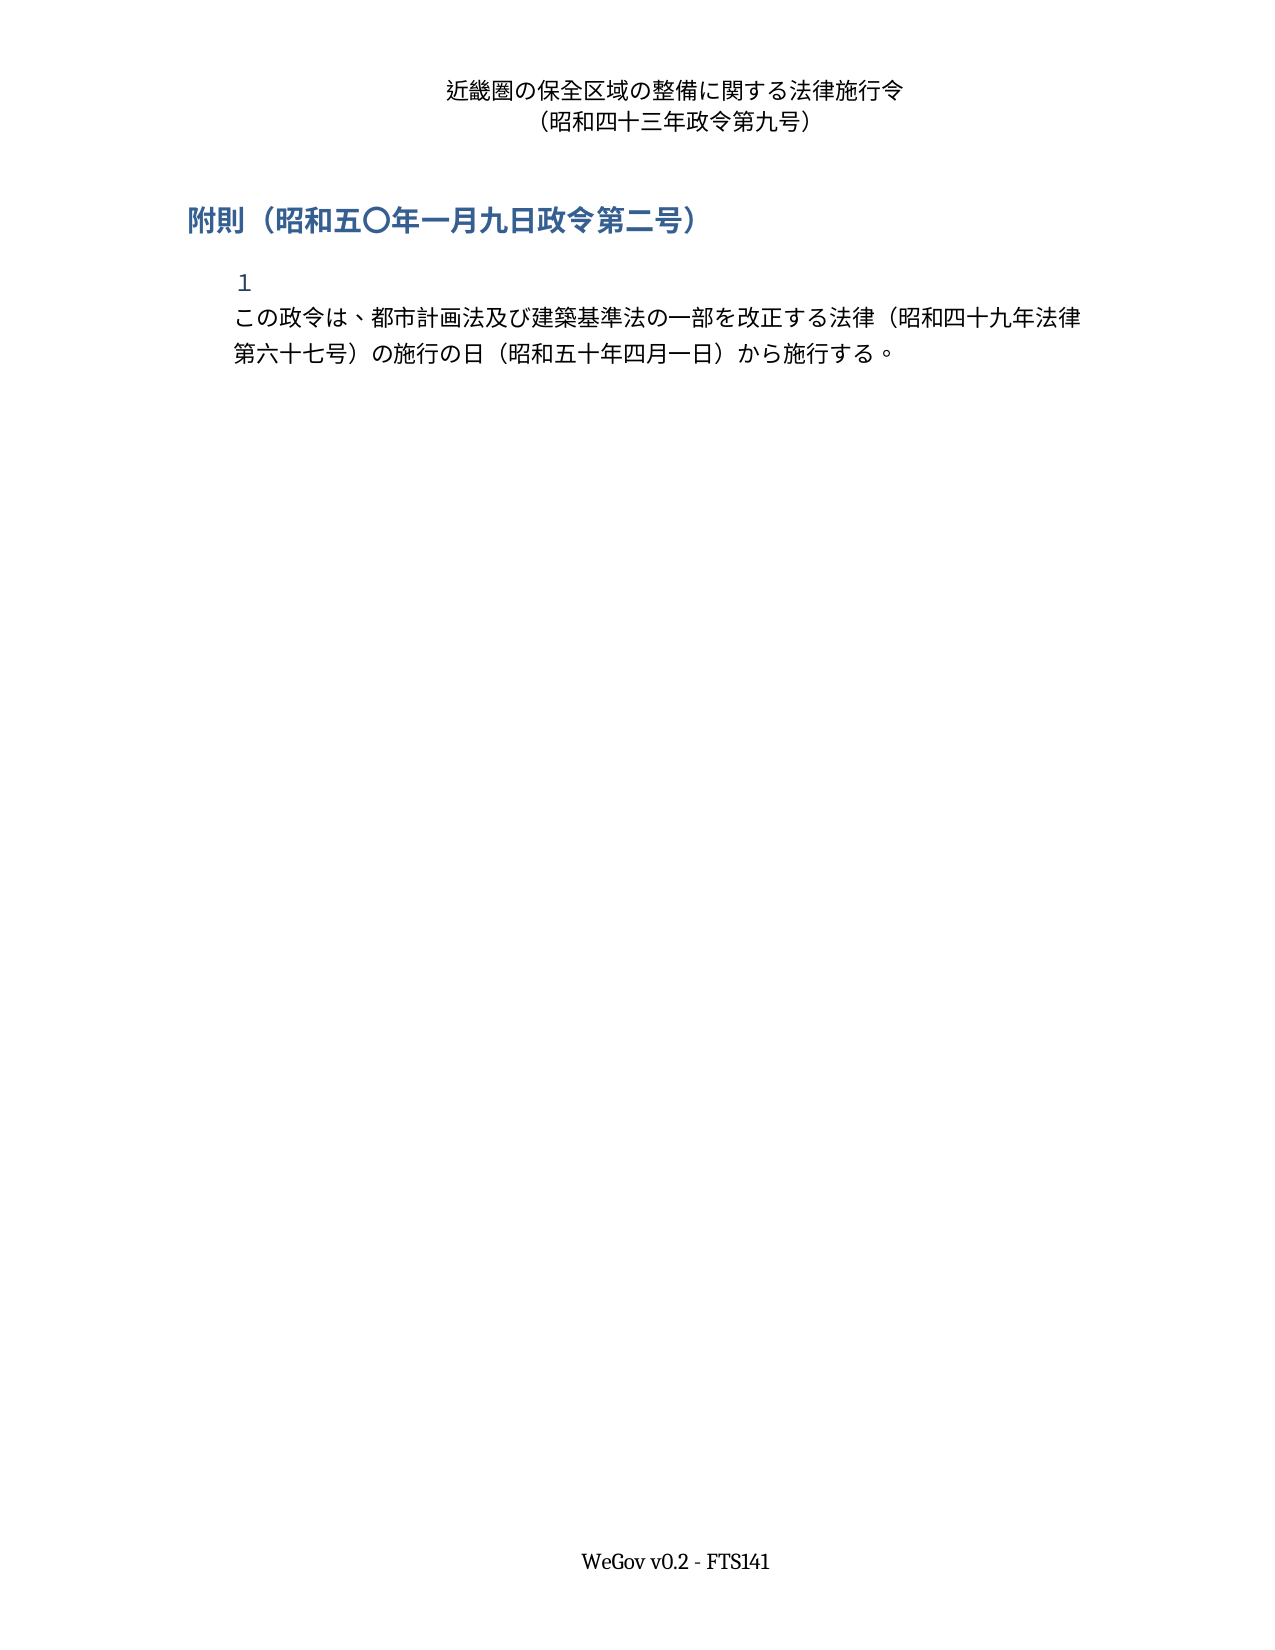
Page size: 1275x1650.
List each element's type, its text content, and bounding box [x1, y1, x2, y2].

subtitle 附則（昭和五〇年一月九日政令第二号） [187, 200, 1087, 240]
subtitle １ [233, 266, 1087, 298]
text この政令は、都市計画法及び建築基準法の一部を改正する法律（昭和四十九年法律第六十七号）の施行の日（昭和五十年四月一日）から施行する。 [233, 302, 1087, 369]
